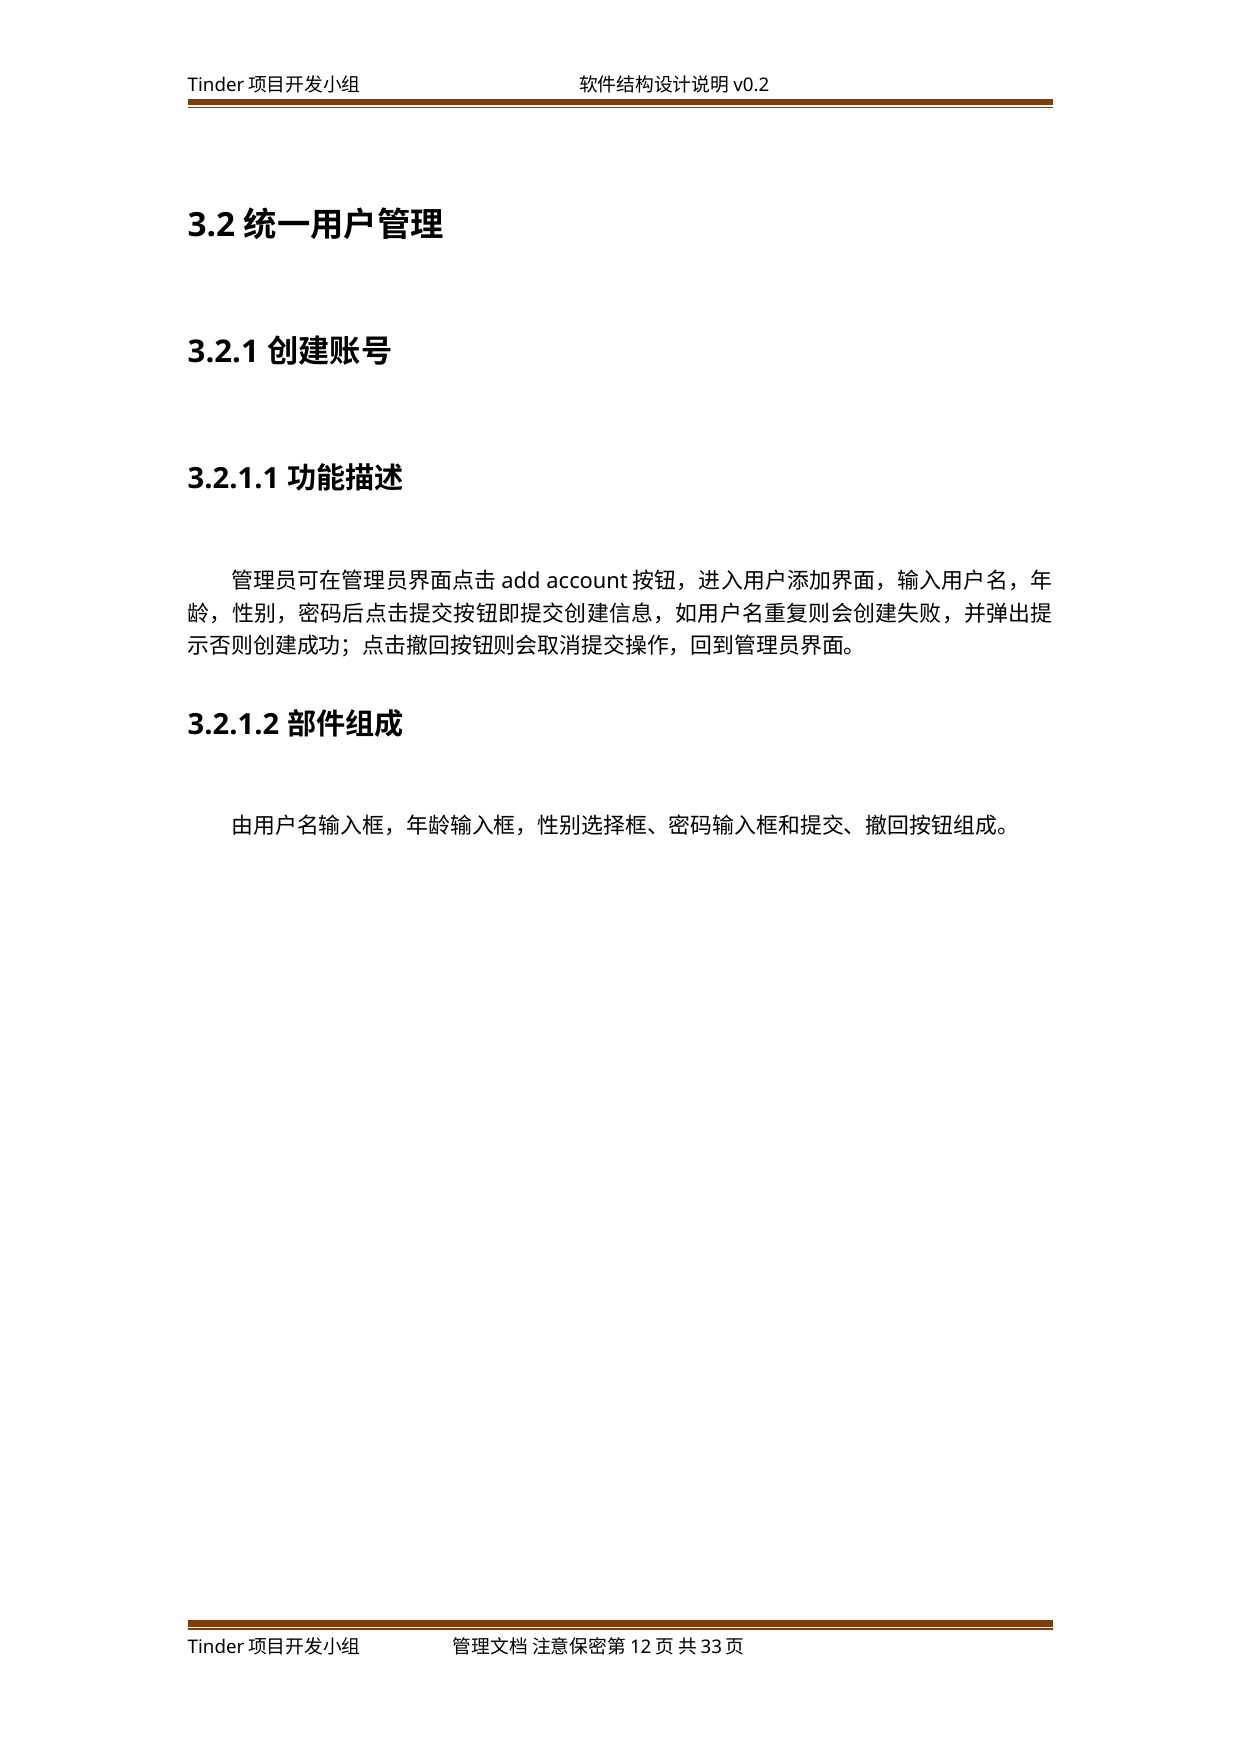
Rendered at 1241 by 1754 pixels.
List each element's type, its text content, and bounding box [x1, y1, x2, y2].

text 管理员可在管理员界面点击add account按钮，进入用户添加界面，输入用户名，年龄，性别，密码后点击提交按钮即提交创建信息，如用户名重复则会创建失败，并弹出提示否则创建成功；点击撤回按钮则会取消提交操作，回到管理员界面。 [187, 563, 1053, 660]
subtitle 3.2.1 创建账号 [187, 316, 1053, 381]
subtitle 3.2.1.1 功能描述 [187, 444, 1053, 509]
subtitle 3.2.1.2 部件组成 [187, 689, 1053, 754]
text 由用户名输入框，年龄输入框，性别选择框、密码输入框和提交、撤回按钮组成。 [187, 808, 1053, 841]
subtitle 3.2 统一用户管理 [187, 189, 1053, 254]
